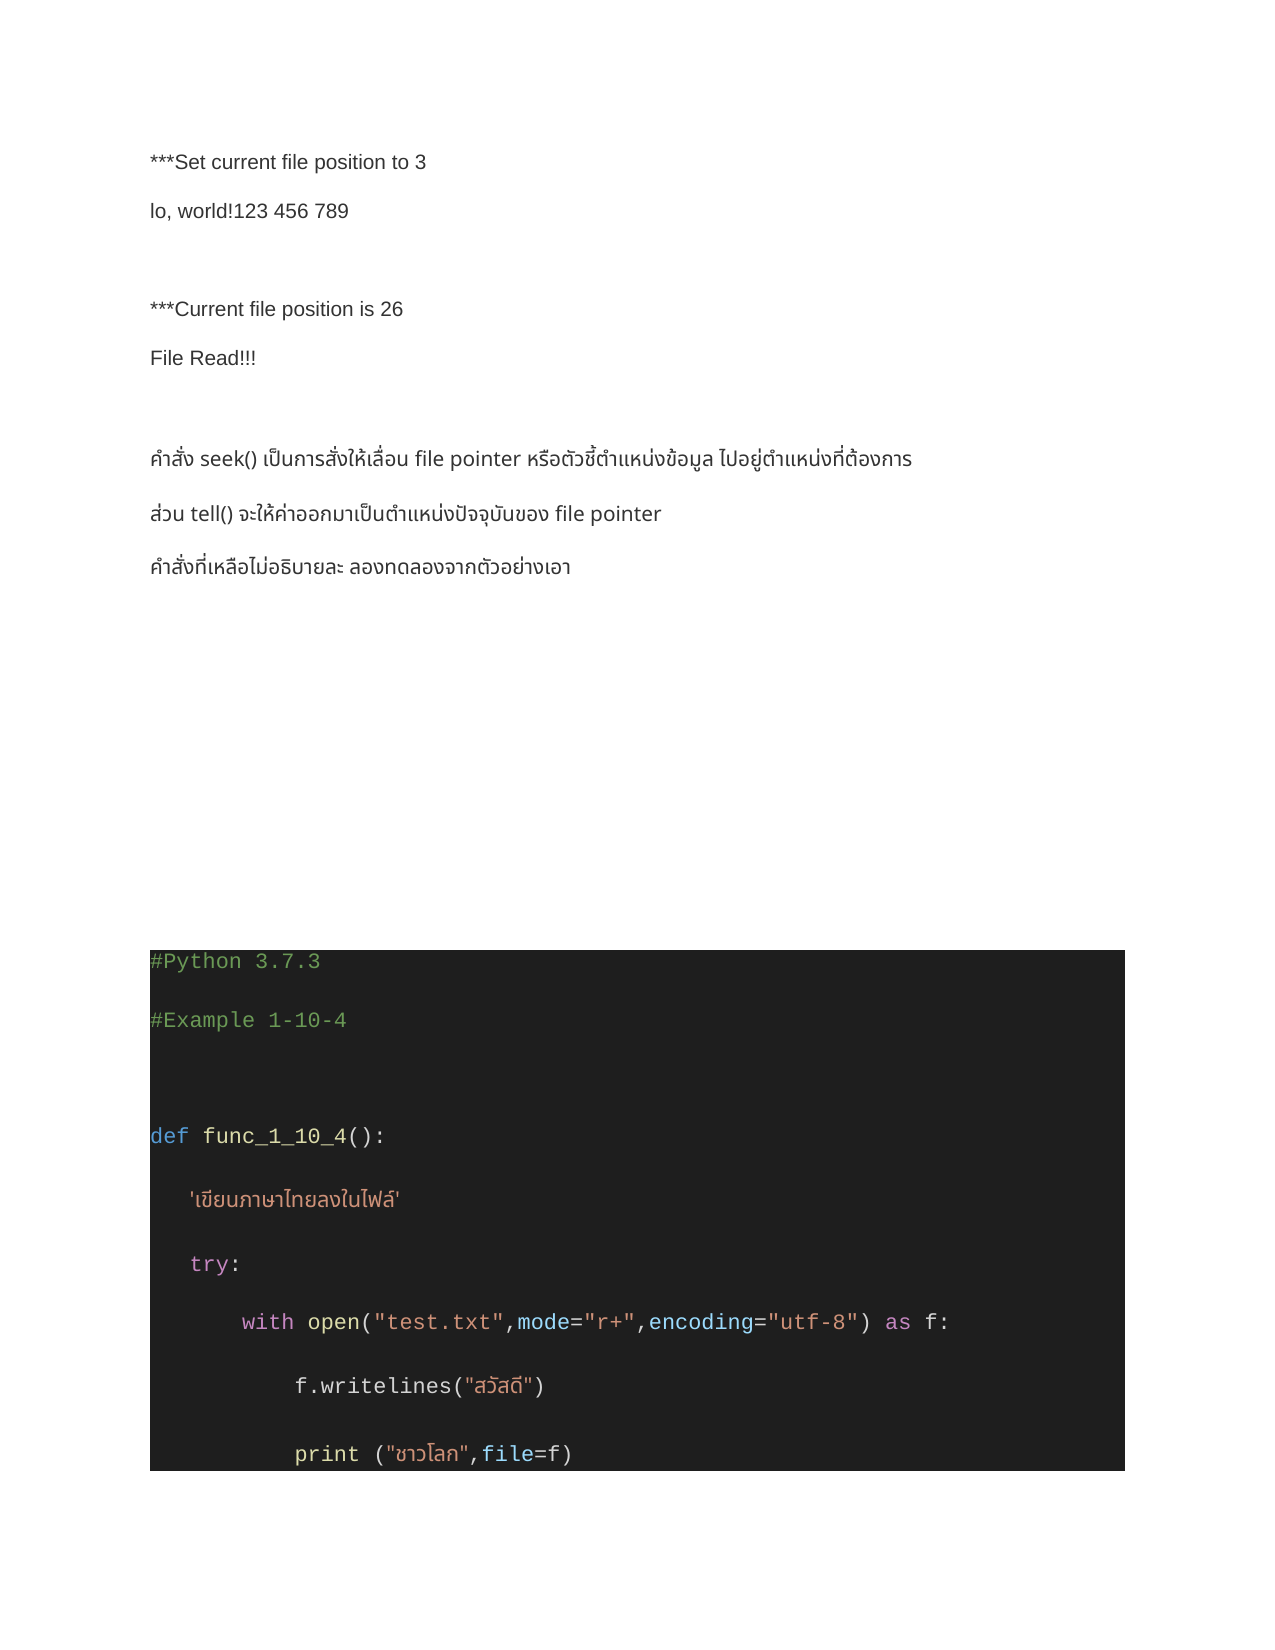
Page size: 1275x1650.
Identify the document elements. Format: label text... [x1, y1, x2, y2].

text ส่วน tell() จะให้ค่าออกมาเป็นตำแหน่งปัจจุบันของ file pointer [150, 499, 1125, 530]
text #Example 1-10-4 [150, 1009, 1125, 1033]
text #Python 3.7.3 [150, 950, 1125, 975]
text print ("ชาวโลก",file=f) [150, 1438, 1125, 1471]
text คำสั่งที่เหลือไม่อธิบายละ ลองทดลองจากตัวอย่างเอา [150, 555, 1125, 583]
text lo, world!123 456 789 [150, 199, 1125, 223]
text File Read!!! [150, 346, 1125, 370]
text ***Current file position is 26 [150, 297, 1125, 321]
text f.writelines("สวัสดี") [150, 1369, 1125, 1402]
text คำสั่ง seek() เป็นการสั่งให้เลื่อน file pointer หรือตัวชี้ตำแหน่งข้อมูล ไปอยู่ตำแหน่งที่ต้องการ [150, 444, 1125, 474]
text ***Set current file position to 3 [150, 150, 1125, 174]
text with open("test.txt",mode="r+",encoding="utf-8") as f: [150, 1311, 1125, 1336]
text try: [150, 1253, 1125, 1277]
text def func_1_10_4(): [150, 1126, 1125, 1150]
text 'เขียนภาษาไทยลงในไฟล์' [150, 1184, 1125, 1216]
